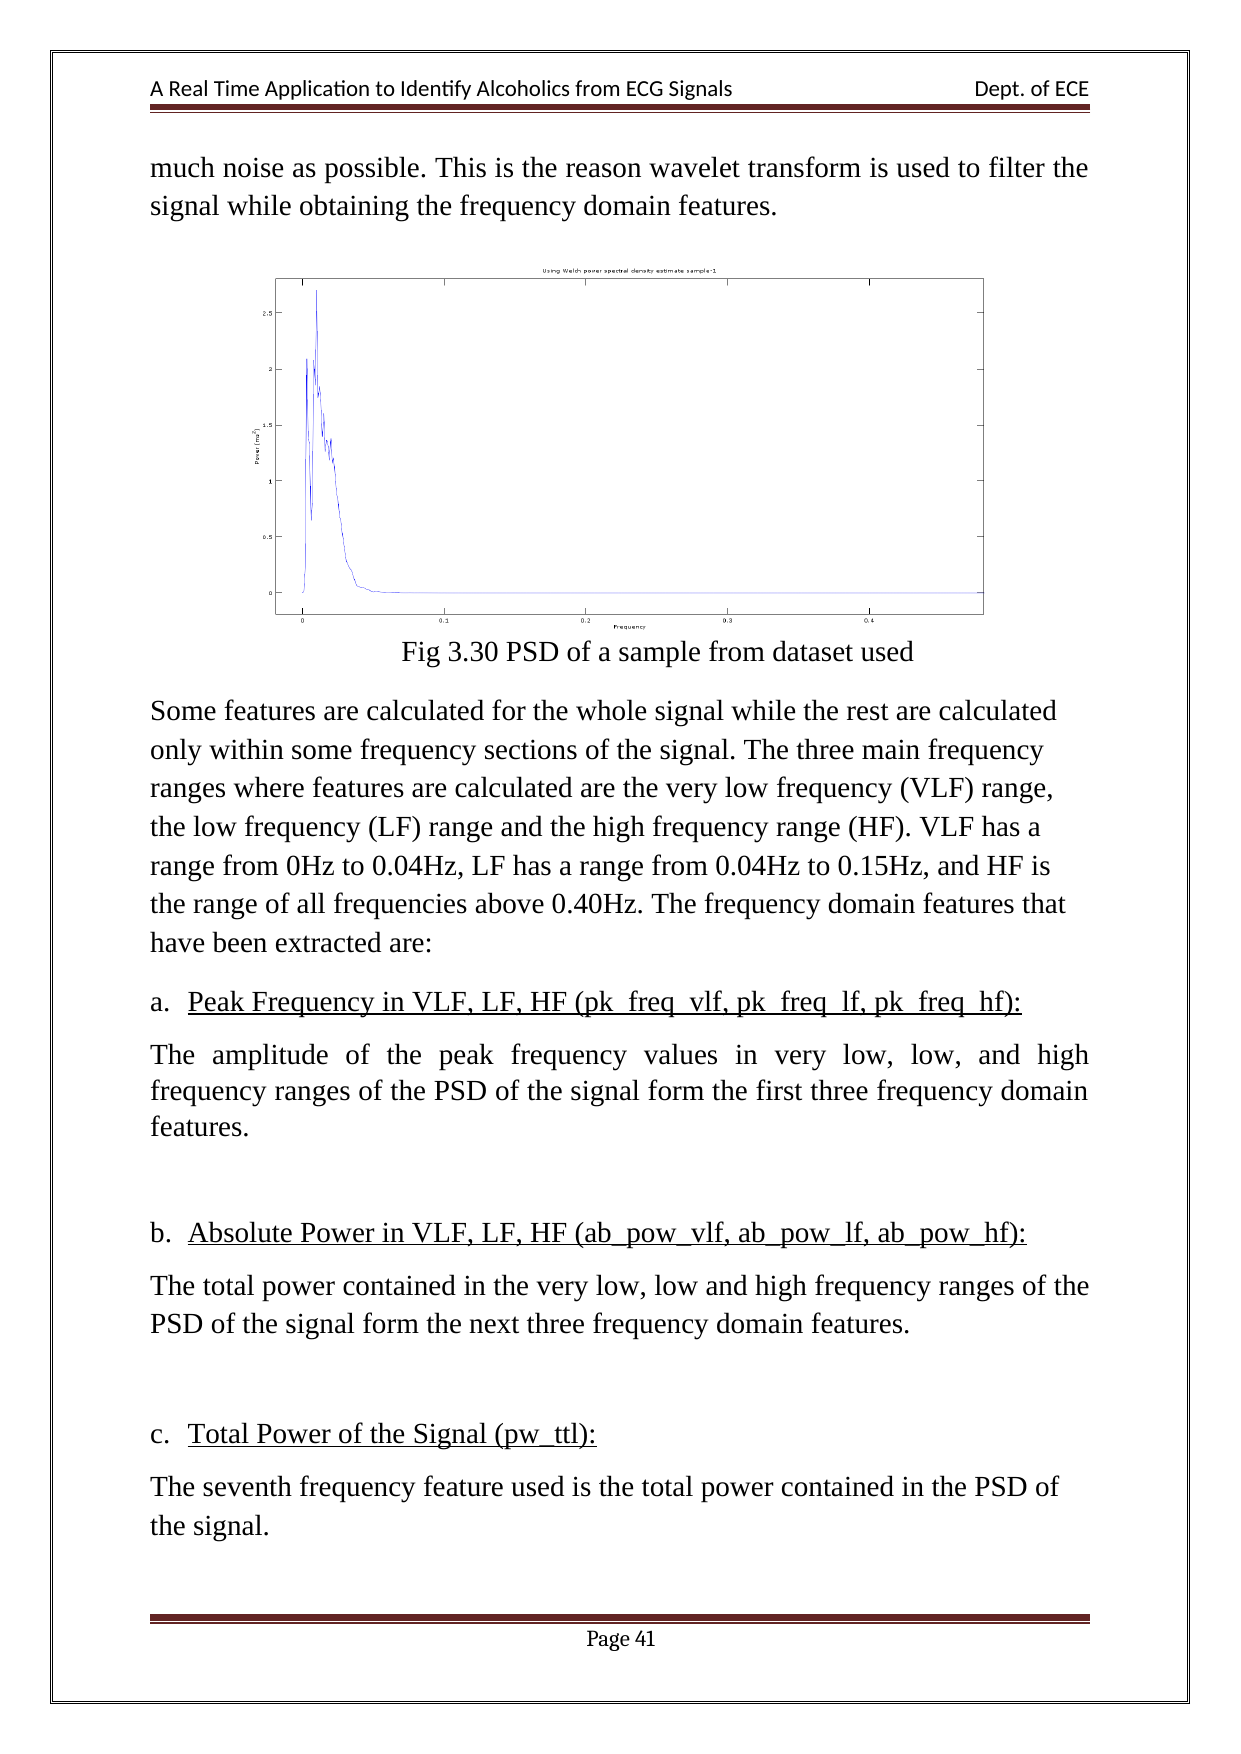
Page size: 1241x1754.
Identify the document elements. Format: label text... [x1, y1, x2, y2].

list Fig 3.30 PSD of a sample from dataset used [225, 634, 1090, 668]
text The amplitude of the peak frequency values in very low, low, and high frequency ranges of the PSD of the signal form the first three frequency domain features. [150, 1037, 1090, 1143]
text The seventh frequency feature used is the total power contained in the PSD of the signal. [150, 1469, 1090, 1541]
text The total power contained in the very low, low and high frequency ranges of the PSD of the signal form the next three frequency domain features. [150, 1268, 1090, 1340]
text Some features are calculated for the whole signal while the rest are calculated only within some frequency sections of the signal. The three main frequency ranges where features are calculated are the very low frequency (VLF) range, the low frequency (LF) range and the high frequency range (HF). VLF has a range from 0Hz to 0.04Hz, LF has a range from 0.04Hz to 0.15Hz, and HF is the range of all frequencies above 0.40Hz. The frequency domain features that have been extracted are: [150, 693, 1090, 958]
picture [239, 265, 1001, 630]
list Absolute Power in VLF, LF, HF (ab_pow_vlf, ab_pow_lf, ab_pow_hf): [150, 1215, 1090, 1248]
list Peak Frequency in VLF, LF, HF (pk_freq_vlf, pk_freq_lf, pk_freq_hf): [150, 984, 1090, 1018]
list Total Power of the Signal (pw_ttl): [150, 1417, 1090, 1450]
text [150, 150, 1090, 222]
